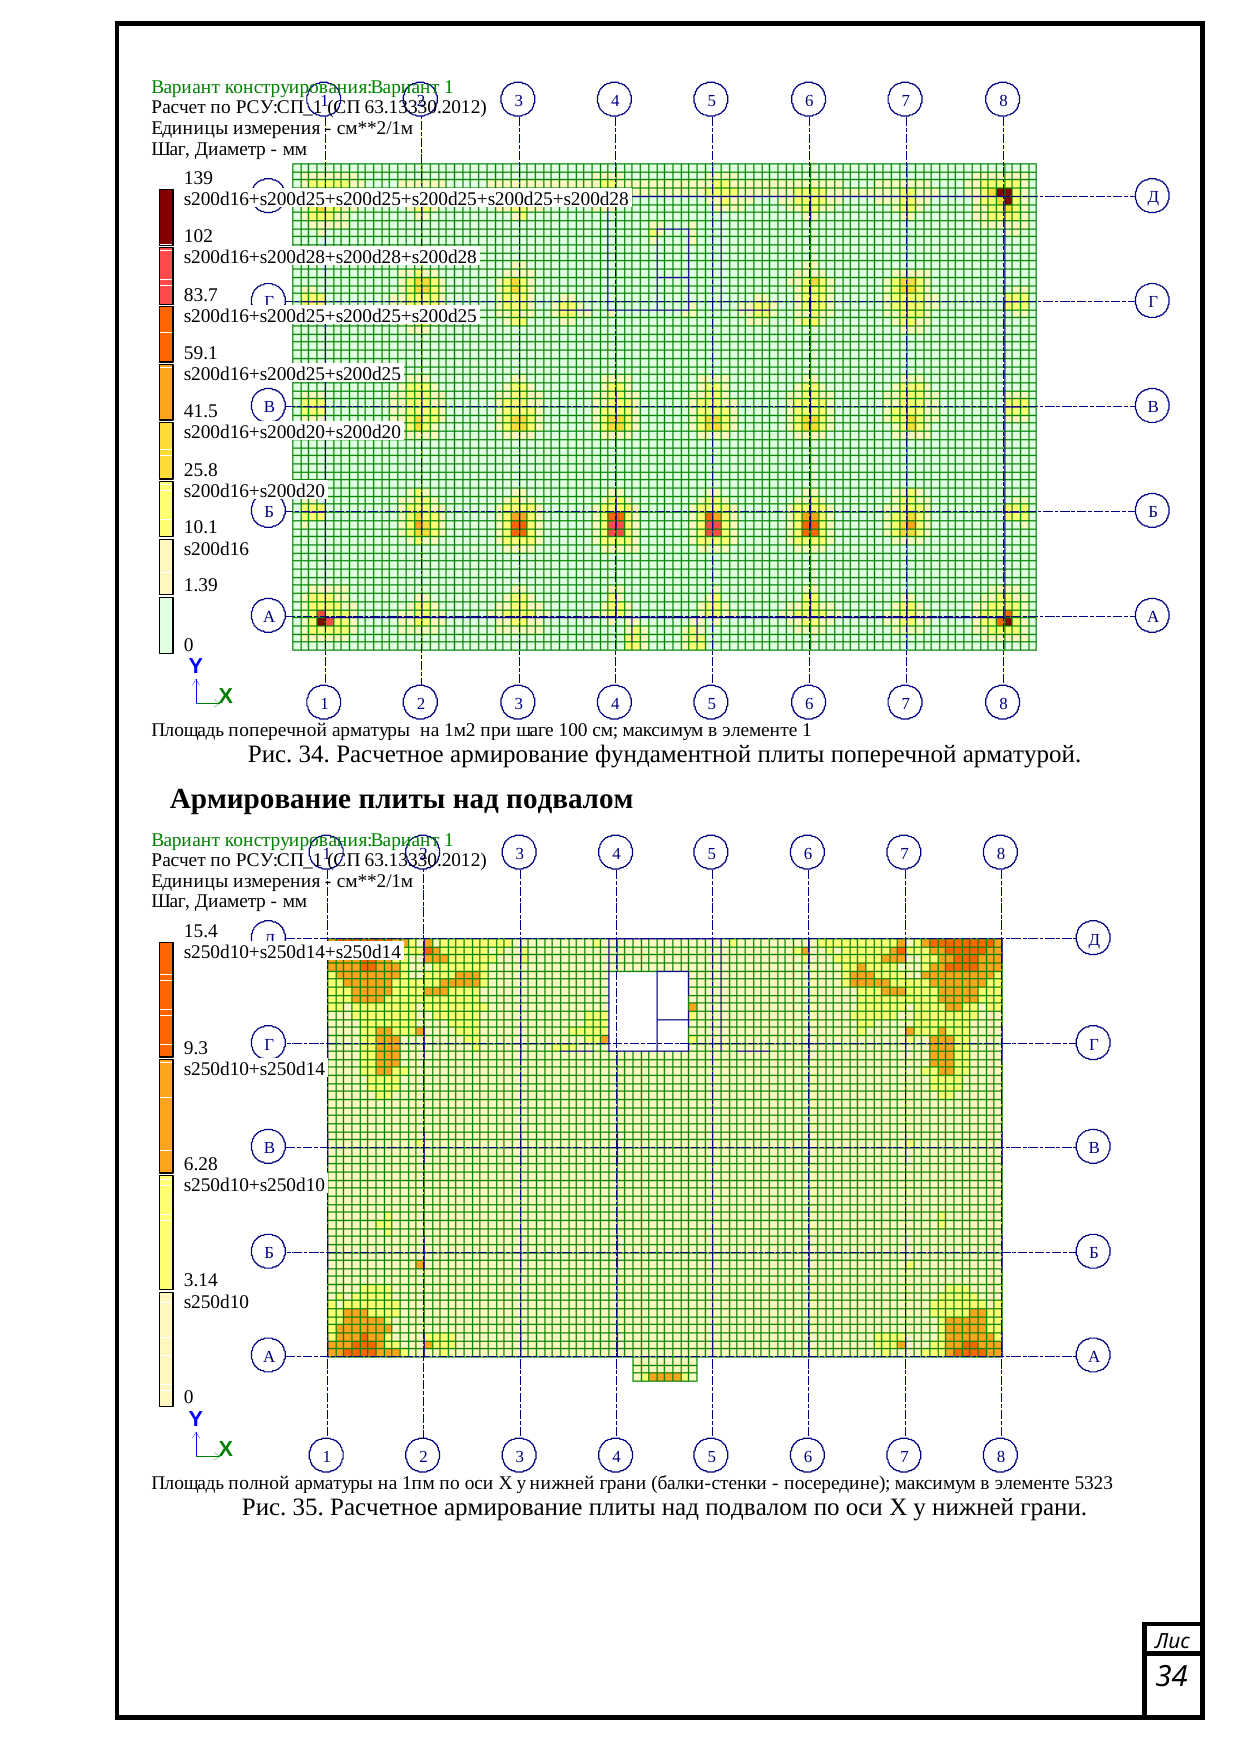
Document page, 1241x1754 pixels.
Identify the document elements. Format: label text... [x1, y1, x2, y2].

text Армирование плиты над подвалом [148, 781, 1181, 814]
text Рис. 34. Расчетное армирование фундаментной плиты поперечной арматурой. [148, 739, 1181, 768]
text Рис. 35. Расчетное армирование плиты над подвалом по оси Х у нижней грани. [148, 1492, 1181, 1521]
